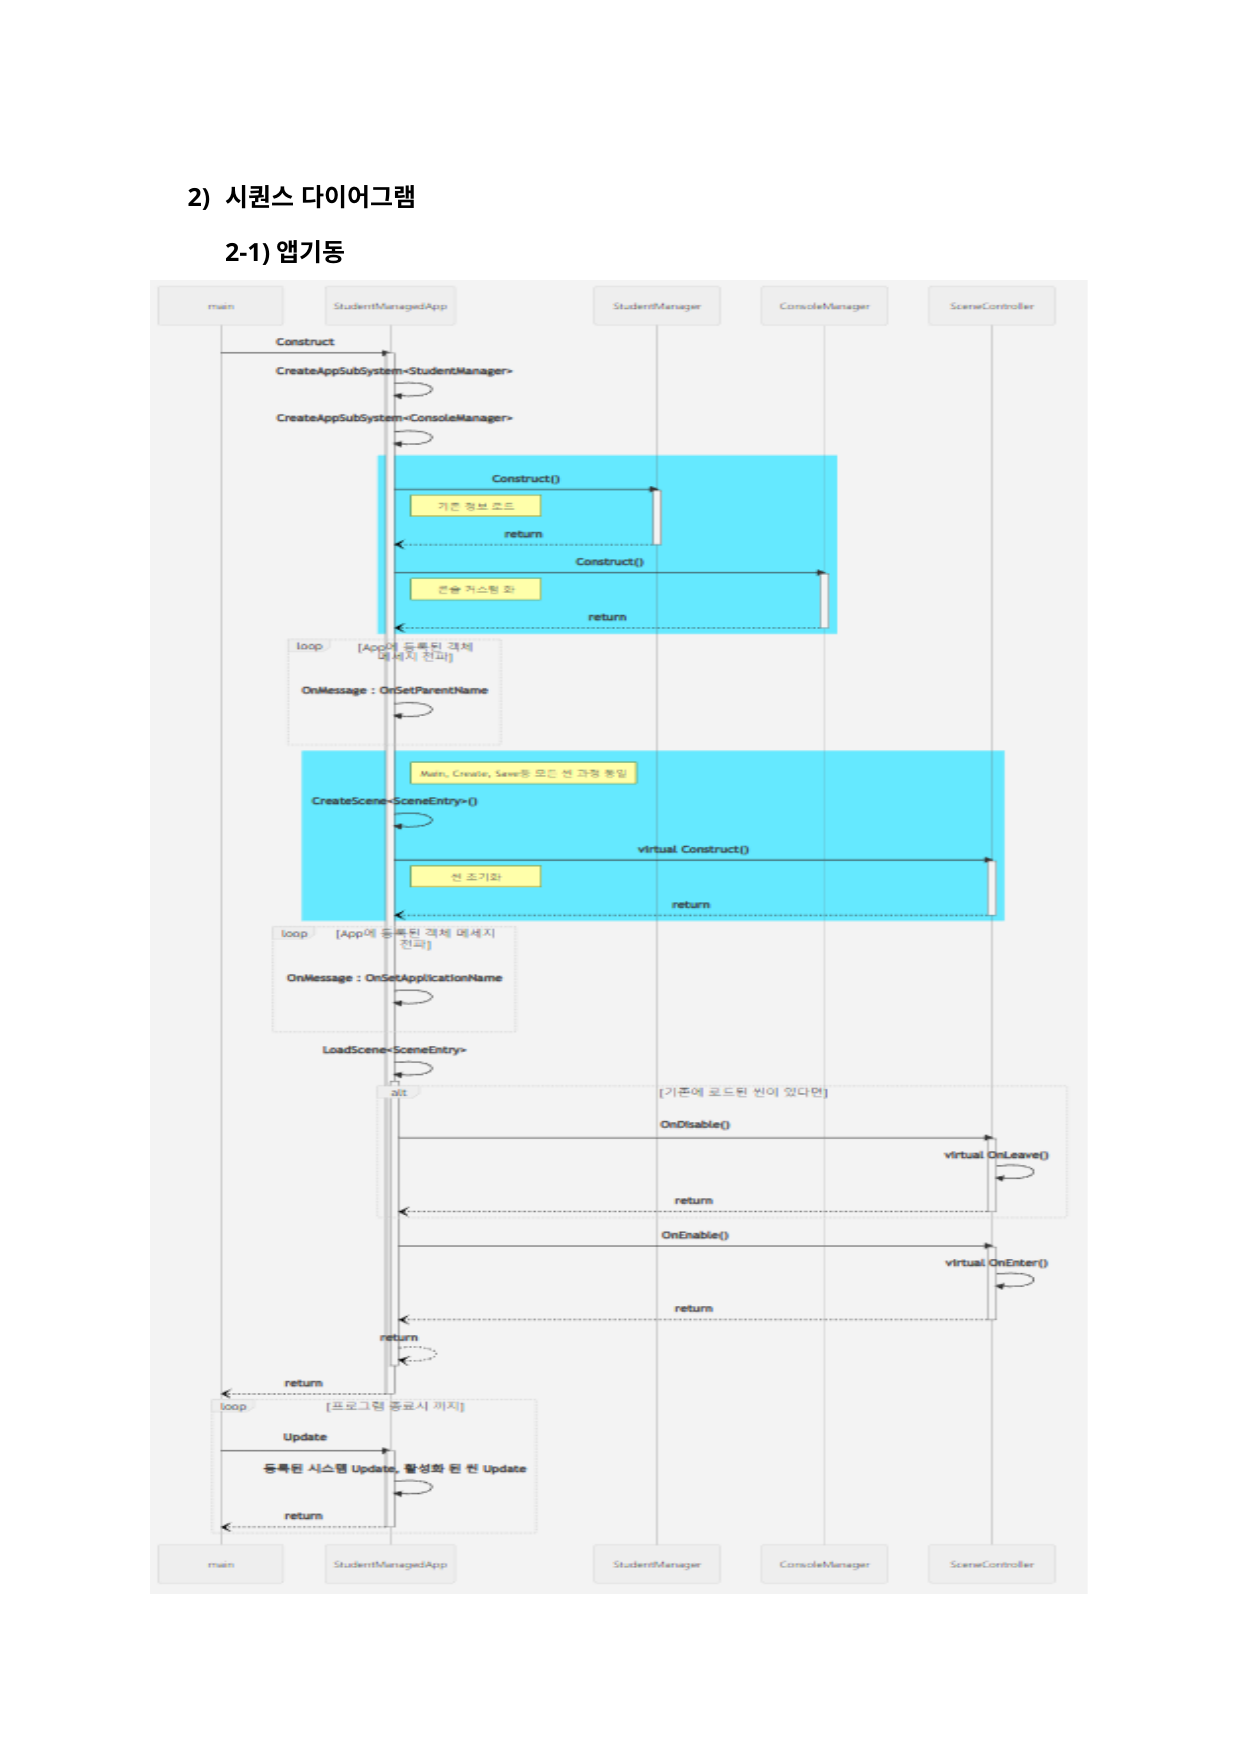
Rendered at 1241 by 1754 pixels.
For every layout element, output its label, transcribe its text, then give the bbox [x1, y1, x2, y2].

list 2-1) 앱기동 [225, 233, 1090, 269]
list 시퀀스 다이어그램 [187, 177, 1090, 213]
picture [150, 280, 1088, 1594]
